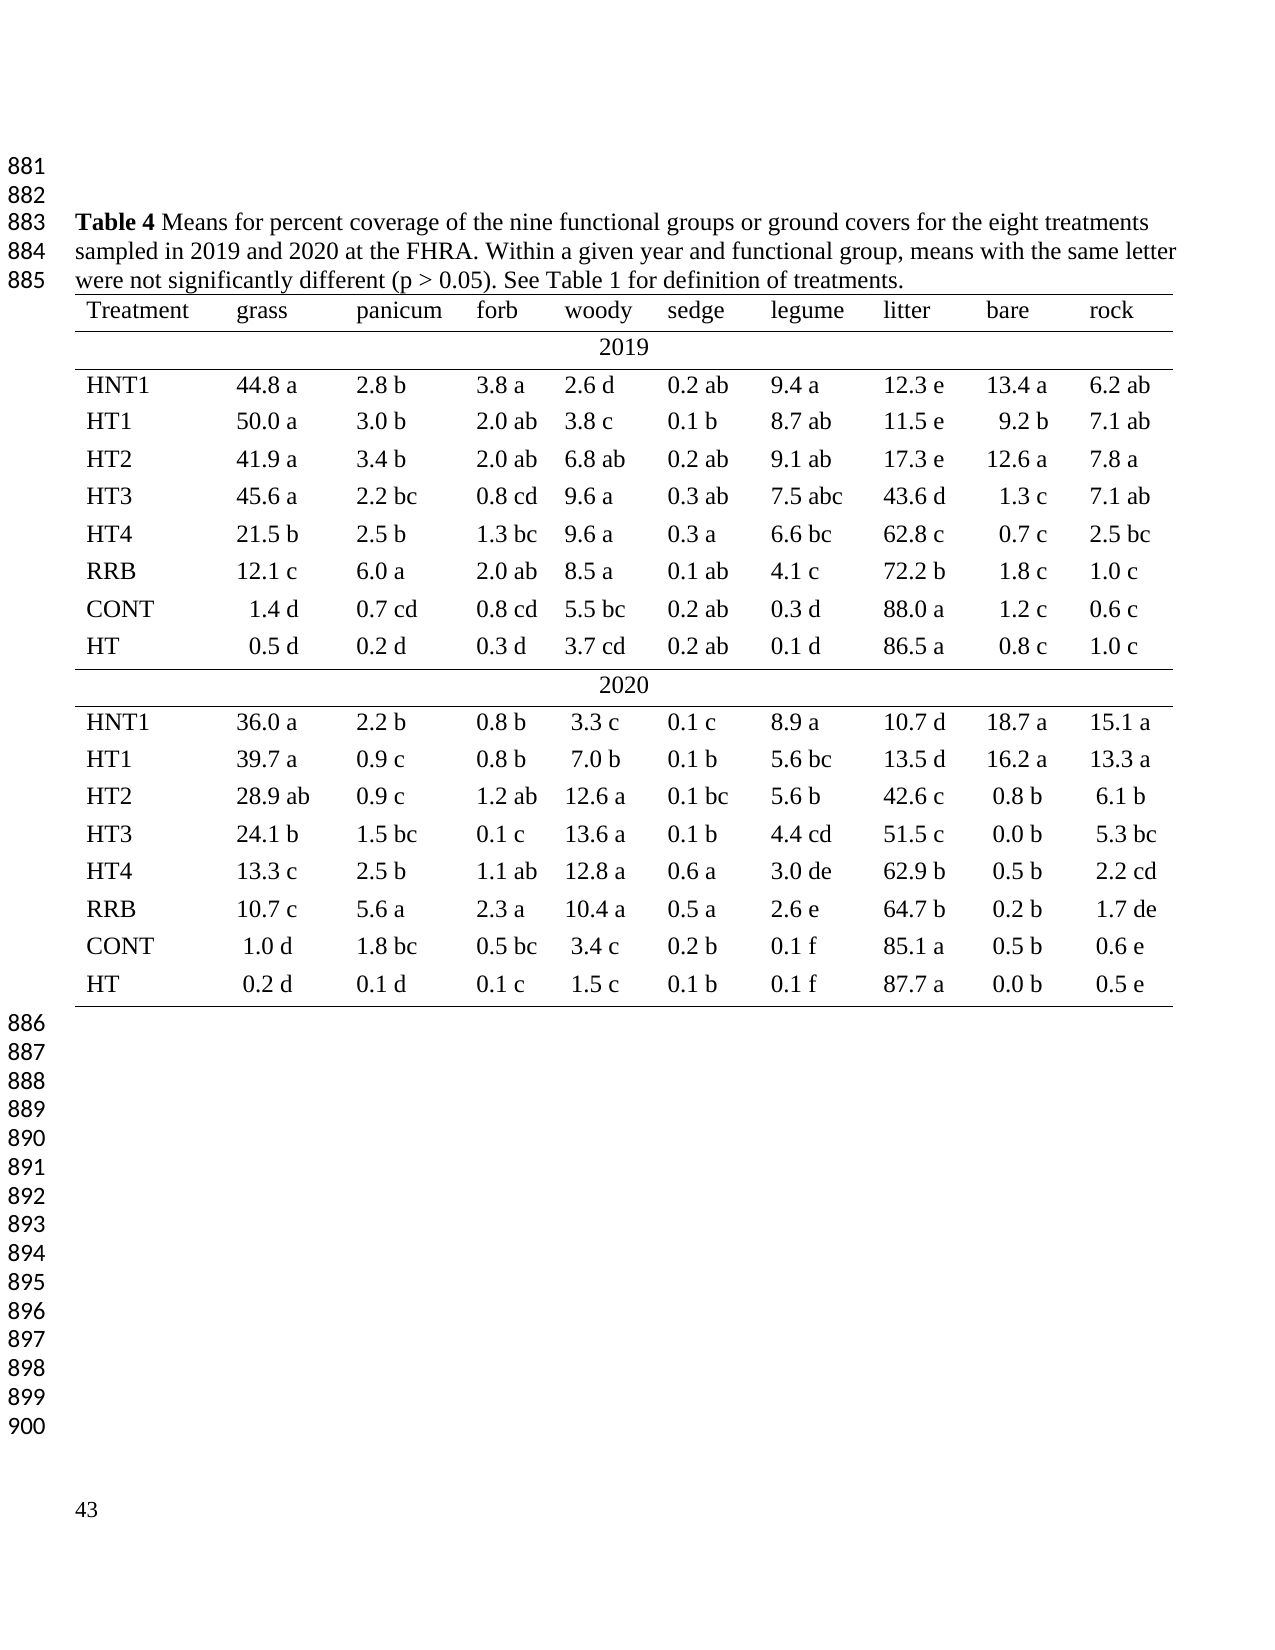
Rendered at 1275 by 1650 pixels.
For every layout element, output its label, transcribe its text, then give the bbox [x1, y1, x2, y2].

table_cell 0.2 d [345, 631, 465, 669]
table_cell 9.2 b [975, 406, 1078, 444]
table_cell 0.8 c [975, 631, 1078, 669]
table_cell 2019 [75, 332, 1173, 369]
table_cell 2.2 b [345, 707, 465, 744]
table_cell 2.5 bc [1078, 519, 1173, 556]
table_cell 0.5 b [975, 931, 1078, 969]
table_cell 6.0 a [345, 556, 465, 594]
table_cell 3.4 b [345, 444, 465, 481]
table_cell 0.3 a [656, 519, 759, 556]
table_cell 0.7 c [975, 519, 1078, 556]
table_cell 0.1 d [759, 631, 872, 669]
table_cell 1.4 d [225, 594, 345, 631]
table_cell 9.6 a [553, 519, 656, 556]
table_cell 1.3 bc [465, 519, 553, 556]
table_cell 0.2 b [975, 894, 1078, 931]
table_cell 0.2 b [656, 931, 759, 969]
table_cell 12.8 a [553, 856, 656, 894]
table_cell 3.0 de [759, 856, 872, 894]
table_cell 13.6 a [553, 819, 656, 856]
table_cell 0.5 bc [465, 931, 553, 969]
table_cell 2.6 d [553, 370, 656, 406]
table_cell 1.0 c [1078, 556, 1173, 594]
table_cell 2.2 bc [345, 481, 465, 519]
table_cell 0.9 c [345, 744, 465, 781]
table_cell 0.8 cd [465, 481, 553, 519]
table_cell 10.7 d [872, 707, 975, 744]
table_cell 1.2 ab [465, 781, 553, 819]
table_cell 4.4 cd [759, 819, 872, 856]
table_cell 39.7 a [225, 744, 345, 781]
table_cell 87.7 a [872, 969, 975, 1006]
table_cell CONT [75, 931, 225, 969]
table_cell 0.3 d [759, 594, 872, 631]
table_cell HT [75, 969, 225, 1006]
table_cell 88.0 a [872, 594, 975, 631]
table_cell 1.2 c [975, 594, 1078, 631]
table_cell 5.3 bc [1078, 819, 1173, 856]
table_cell 0.1 c [656, 707, 759, 744]
table_cell 7.1 ab [1078, 481, 1173, 519]
table_cell 8.7 ab [759, 406, 872, 444]
table_cell 0.2 ab [656, 444, 759, 481]
table_cell 0.1 b [656, 406, 759, 444]
table_cell 2.0 ab [465, 406, 553, 444]
table_cell 1.8 bc [345, 931, 465, 969]
table_cell 0.8 cd [465, 594, 553, 631]
table_cell 0.8 b [465, 744, 553, 781]
table_cell 1.0 c [1078, 631, 1173, 669]
table_cell 3.3 c [553, 707, 656, 744]
table_cell 6.1 b [1078, 781, 1173, 819]
table_cell 5.5 bc [553, 594, 656, 631]
table_cell 16.2 a [975, 744, 1078, 781]
table_cell 5.6 b [759, 781, 872, 819]
table_cell 44.8 a [225, 370, 345, 406]
table_cell HNT1 [75, 707, 225, 744]
table_cell 2.5 b [345, 519, 465, 556]
table_cell 50.0 a [225, 406, 345, 444]
table_cell 6.2 ab [1078, 370, 1173, 406]
table_cell 0.1 b [656, 819, 759, 856]
table_cell HT [75, 631, 225, 669]
table_cell HT4 [75, 856, 225, 894]
table_header rock [1078, 295, 1173, 331]
table_cell HT4 [75, 519, 225, 556]
table_cell 62.9 b [872, 856, 975, 894]
table_cell 0.5 a [656, 894, 759, 931]
table_cell 1.3 c [975, 481, 1078, 519]
table_cell 3.0 b [345, 406, 465, 444]
table_cell 15.1 a [1078, 707, 1173, 744]
table_cell 0.3 ab [656, 481, 759, 519]
table_cell 13.4 a [975, 370, 1078, 406]
table_cell 2020 [75, 670, 1173, 706]
table_cell 0.1 d [345, 969, 465, 1006]
table_cell 10.7 c [225, 894, 345, 931]
table_cell 0.2 ab [656, 370, 759, 406]
table_cell HT1 [75, 406, 225, 444]
table_cell 12.1 c [225, 556, 345, 594]
table_cell 28.9 ab [225, 781, 345, 819]
table_cell 72.2 b [872, 556, 975, 594]
table_cell 0.2 ab [656, 594, 759, 631]
table_cell 1.5 c [553, 969, 656, 1006]
table_cell 0.1 bc [656, 781, 759, 819]
table_cell 86.5 a [872, 631, 975, 669]
table_cell 0.2 d [225, 969, 345, 1006]
table_cell 1.5 bc [345, 819, 465, 856]
table_cell 2.2 cd [1078, 856, 1173, 894]
table_cell 9.1 ab [759, 444, 872, 481]
table_cell 0.0 b [975, 969, 1078, 1006]
table_cell 9.6 a [553, 481, 656, 519]
table_header grass [225, 295, 345, 331]
table_cell 21.5 b [225, 519, 345, 556]
table_cell HNT1 [75, 370, 225, 406]
table_cell HT1 [75, 744, 225, 781]
table_cell 13.3 a [1078, 744, 1173, 781]
table_cell 0.8 b [975, 781, 1078, 819]
table_cell 5.6 a [345, 894, 465, 931]
table_cell 0.8 b [465, 707, 553, 744]
table_cell 45.6 a [225, 481, 345, 519]
table_cell RRB [75, 556, 225, 594]
table_cell 0.1 c [465, 969, 553, 1006]
table_cell 0.9 c [345, 781, 465, 819]
table_cell 1.1 ab [465, 856, 553, 894]
table_cell 8.5 a [553, 556, 656, 594]
table_cell 3.4 c [553, 931, 656, 969]
table_cell 24.1 b [225, 819, 345, 856]
table_cell 7.1 ab [1078, 406, 1173, 444]
table_cell 0.1 c [465, 819, 553, 856]
table_cell 62.8 c [872, 519, 975, 556]
table_header panicum [345, 295, 465, 331]
table_cell 2.8 b [345, 370, 465, 406]
table_cell 0.1 f [759, 969, 872, 1006]
table_cell 43.6 d [872, 481, 975, 519]
table_cell 3.7 cd [553, 631, 656, 669]
table_cell 13.3 c [225, 856, 345, 894]
table_cell 2.6 e [759, 894, 872, 931]
table_cell 6.6 bc [759, 519, 872, 556]
table_cell 41.9 a [225, 444, 345, 481]
table_cell 12.6 a [975, 444, 1078, 481]
table_cell 0.0 b [975, 819, 1078, 856]
table_cell 7.8 a [1078, 444, 1173, 481]
table_cell 0.1 b [656, 744, 759, 781]
text Table 4 Means for percent coverage of the nine functional groups or ground covers for the eight treatments sampled in 2019 and 2020 at the FHRA. Within a given year and functional group, means with the same letter were not significantly different (p > 0.05). See Table 1 for definition of treatments. [75, 207, 1200, 294]
table_cell 42.6 c [872, 781, 975, 819]
table_cell 1.8 c [975, 556, 1078, 594]
table_cell 0.1 ab [656, 556, 759, 594]
table_cell 8.9 a [759, 707, 872, 744]
table_cell 1.0 d [225, 931, 345, 969]
table_cell 6.8 ab [553, 444, 656, 481]
table_cell 2.3 a [465, 894, 553, 931]
table_cell 0.1 b [656, 969, 759, 1006]
table_header legume [759, 295, 872, 331]
table_cell HT3 [75, 481, 225, 519]
table_cell 0.1 f [759, 931, 872, 969]
table_cell 1.7 de [1078, 894, 1173, 931]
table_cell 5.6 bc [759, 744, 872, 781]
table_cell HT3 [75, 819, 225, 856]
table_cell 0.6 a [656, 856, 759, 894]
table_cell 11.5 e [872, 406, 975, 444]
table_header forb [465, 295, 553, 331]
table_header litter [872, 295, 975, 331]
table_cell 4.1 c [759, 556, 872, 594]
table_cell HT2 [75, 444, 225, 481]
table_cell 18.7 a [975, 707, 1078, 744]
table_cell 0.5 e [1078, 969, 1173, 1006]
table_cell 0.2 ab [656, 631, 759, 669]
table_cell 0.6 e [1078, 931, 1173, 969]
table_cell CONT [75, 594, 225, 631]
table_cell 85.1 a [872, 931, 975, 969]
table_cell 7.0 b [553, 744, 656, 781]
table_cell 3.8 a [465, 370, 553, 406]
table_cell 2.0 ab [465, 556, 553, 594]
table_cell HT2 [75, 781, 225, 819]
table_cell RRB [75, 894, 225, 931]
table_cell 2.5 b [345, 856, 465, 894]
table_header bare [975, 295, 1078, 331]
table_cell 0.5 b [975, 856, 1078, 894]
table_cell 0.6 c [1078, 594, 1173, 631]
table_cell 12.6 a [553, 781, 656, 819]
table_cell 13.5 d [872, 744, 975, 781]
table_cell 0.5 d [225, 631, 345, 669]
table_cell 9.4 a [759, 370, 872, 406]
table_cell 64.7 b [872, 894, 975, 931]
table_cell 10.4 a [553, 894, 656, 931]
table_header woody [553, 295, 656, 331]
table_cell 0.7 cd [345, 594, 465, 631]
table_cell 36.0 a [225, 707, 345, 744]
table_cell 17.3 e [872, 444, 975, 481]
table_cell 12.3 e [872, 370, 975, 406]
table_cell 51.5 c [872, 819, 975, 856]
table_header sedge [656, 295, 759, 331]
table_header Treatment [75, 295, 225, 331]
table_cell 3.8 c [553, 406, 656, 444]
table_cell 2.0 ab [465, 444, 553, 481]
table_cell 7.5 abc [759, 481, 872, 519]
table_cell 0.3 d [465, 631, 553, 669]
